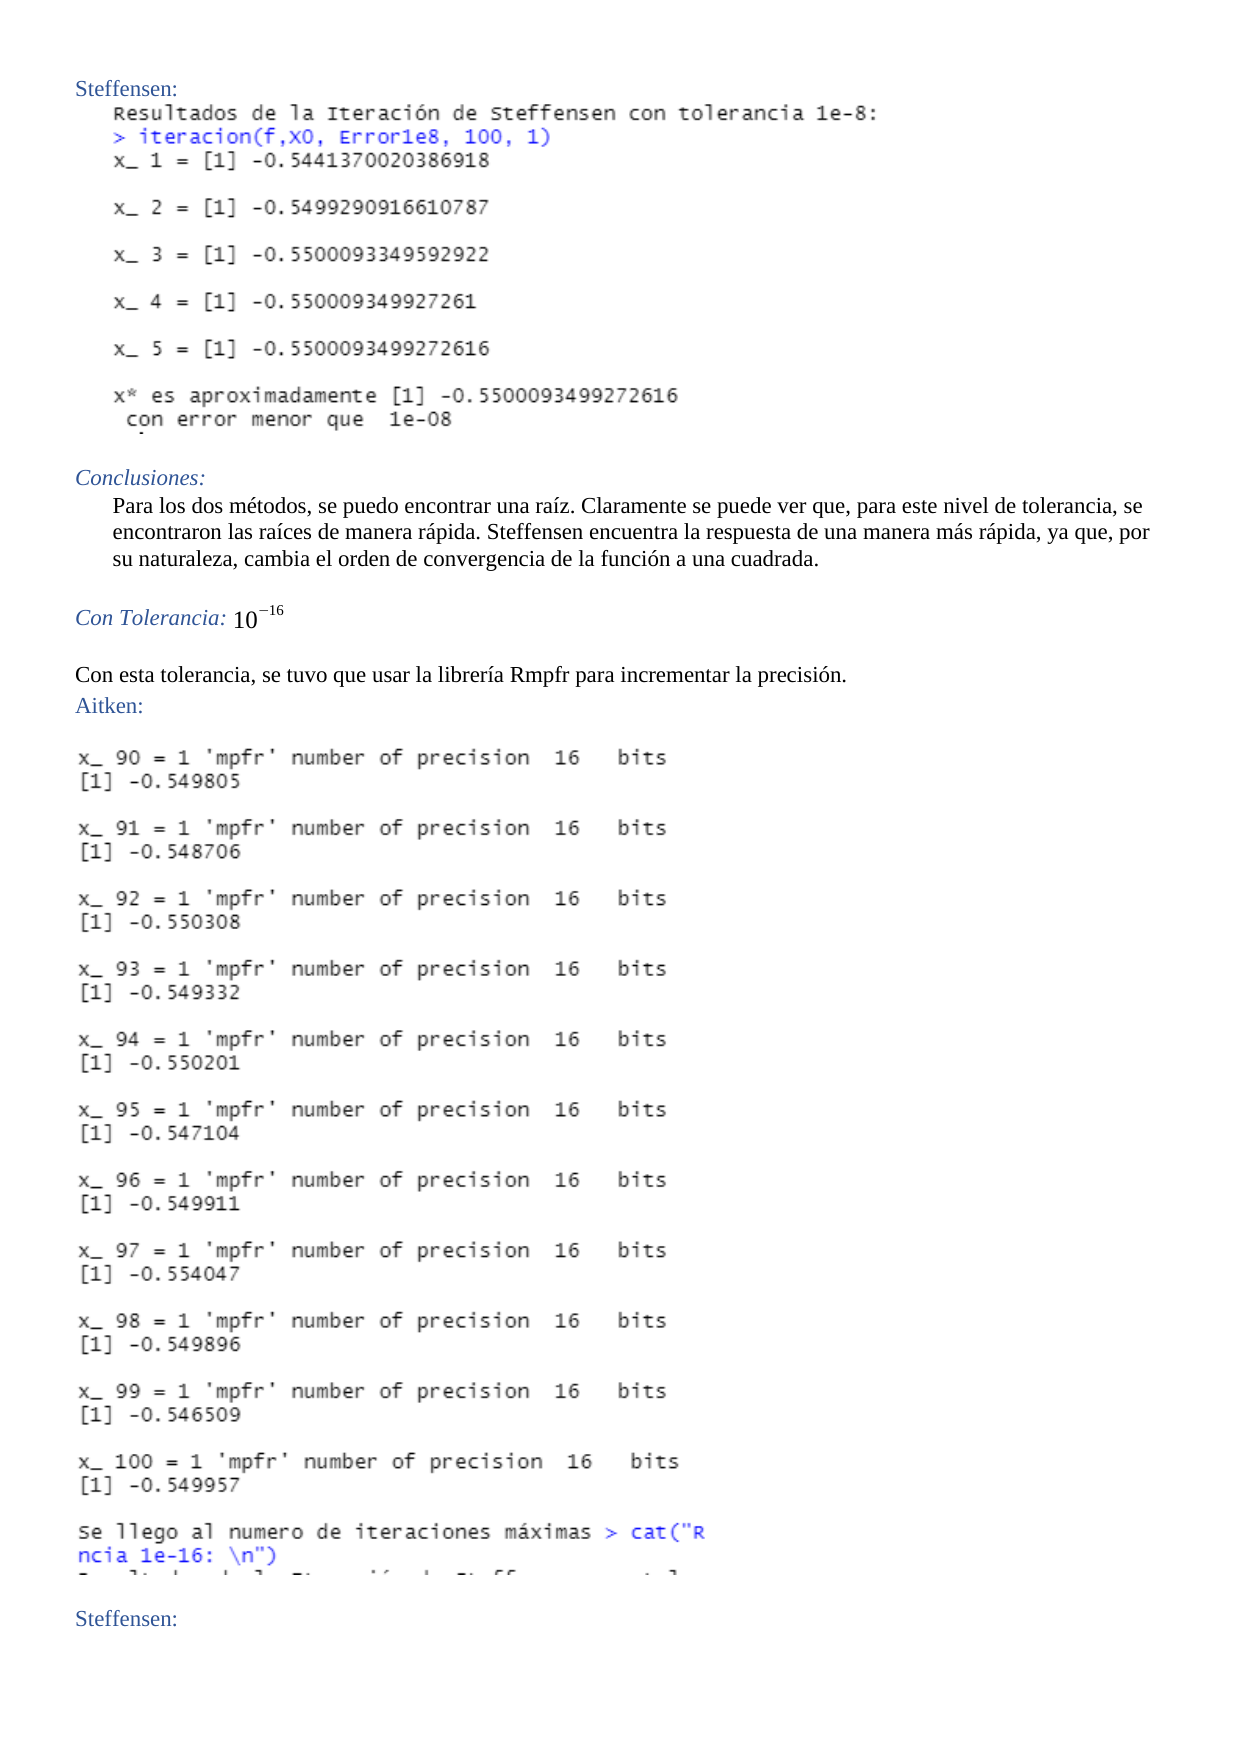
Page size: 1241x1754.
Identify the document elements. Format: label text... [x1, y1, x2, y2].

subtitle Steffensen: [75, 1605, 1165, 1632]
text Con esta tolerancia, se tuvo que usar la librería Rmpfr para incrementar la precisión. [75, 661, 1165, 688]
subtitle Aitken: [75, 692, 1165, 718]
picture [112, 103, 922, 434]
subtitle Steffensen: [75, 75, 1165, 101]
text Para los dos métodos, se puedo encontrar una raíz. Claramente se puede ver que, para este nivel de tolerancia, se encontraron las raíces de manera rápida. Steffensen encuentra la respuesta de una manera más rápida, ya que, por su naturaleza, cambia el orden de convergencia de la función a una cuadrada. [112, 492, 1165, 571]
subtitle Conclusiones: [75, 464, 1165, 490]
picture [75, 746, 705, 1575]
subtitle Con Tolerancia: [75, 602, 1165, 633]
